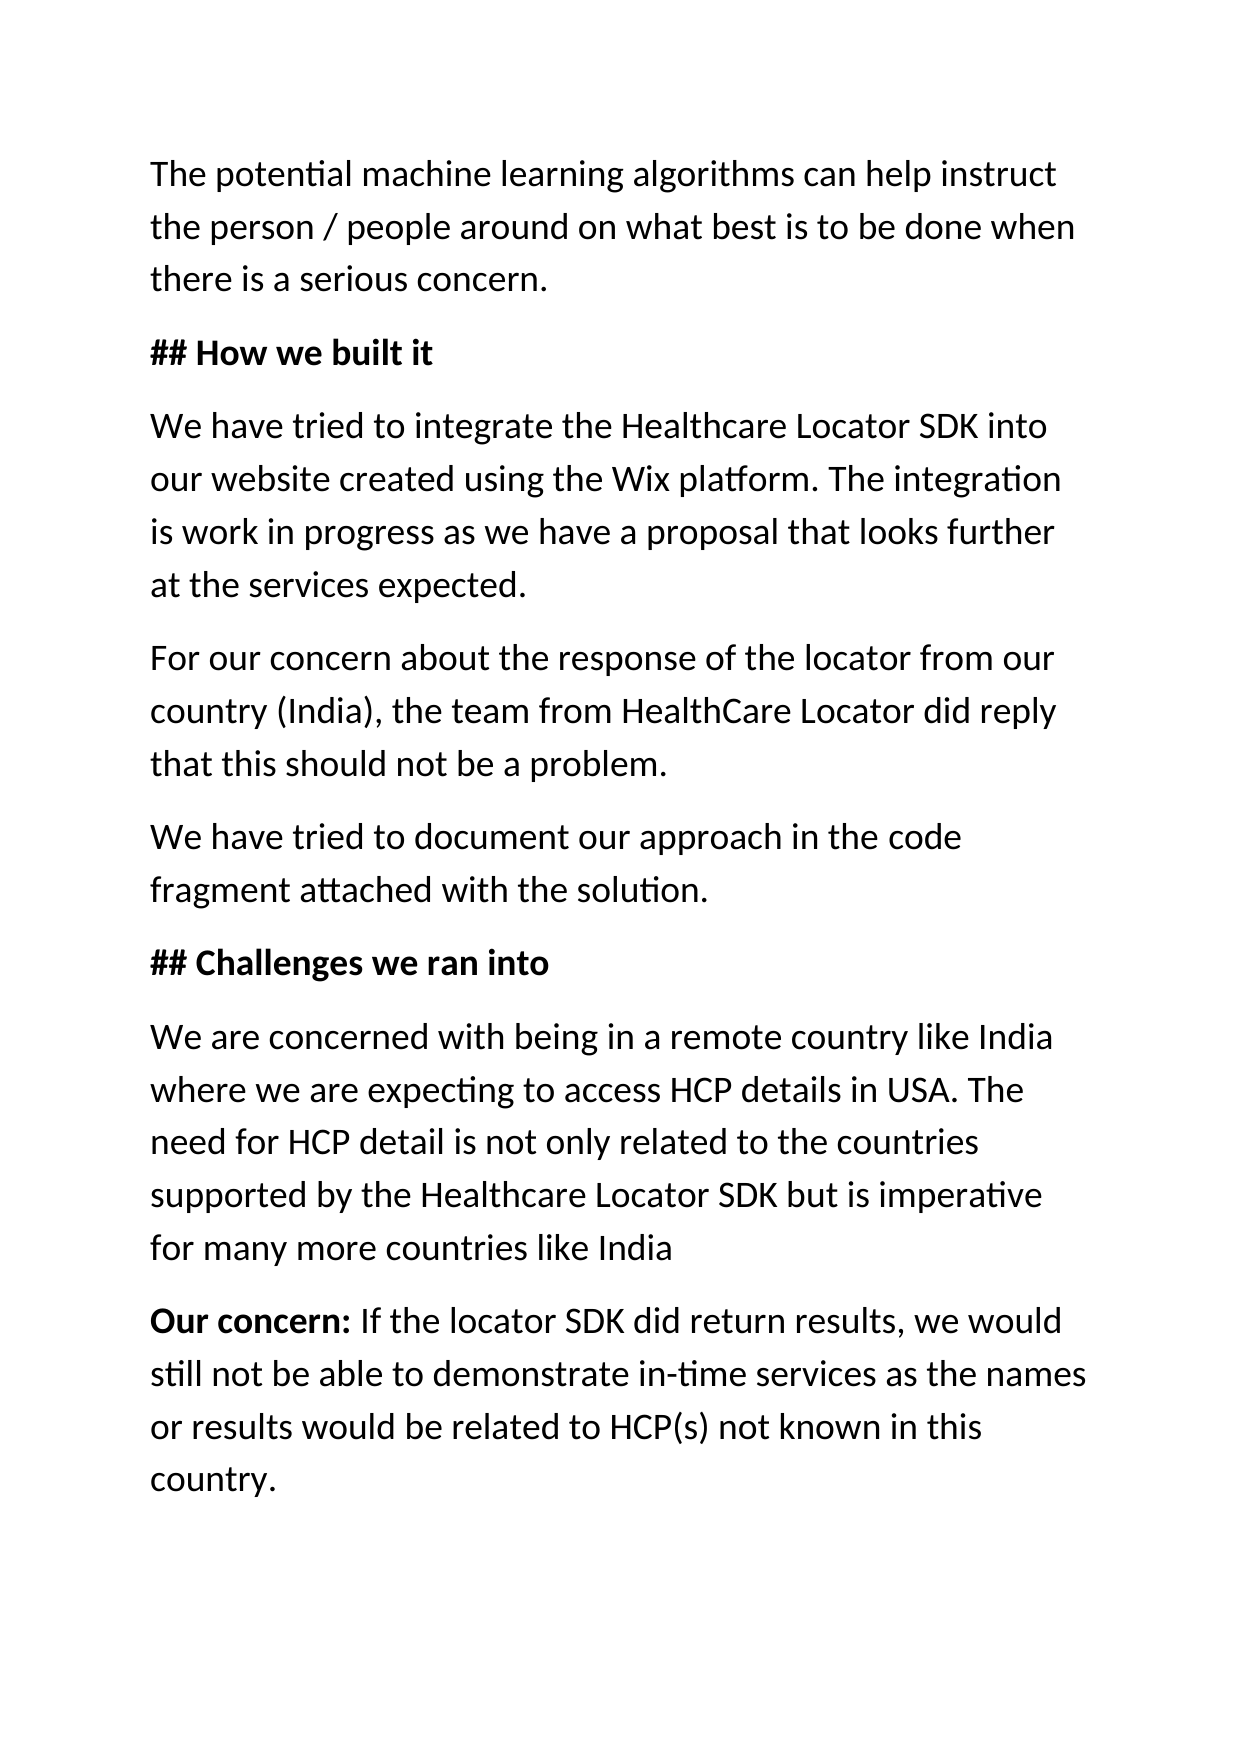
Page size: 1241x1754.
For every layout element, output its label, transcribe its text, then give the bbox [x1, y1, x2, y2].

text The potential machine learning algorithms can help instruct the person / people around on what best is to be done when there is a serious concern. [150, 150, 1090, 301]
text We are concerned with being in a remote country like India where we are expecting to access HCP details in USA. The need for HCP detail is not only related to the countries supported by the Healthcare Locator SDK but is imperative for many more countries like India [150, 1013, 1090, 1269]
text For our concern about the response of the locator from our country (India), the team from HealthCare Locator did reply that this should not be a problem. [150, 634, 1090, 785]
text ## Challenges we ran into [150, 939, 1090, 985]
text We have tried to integrate the Healthcare Locator SDK into our website created using the Wix platform. The integration is work in progress as we have a proposal that looks further at the services expected. [150, 402, 1090, 606]
text ## How we built it [150, 329, 1090, 375]
text We have tried to document our approach in the code fragment attached with the solution. [150, 813, 1090, 912]
text Our concern: If the locator SDK did return results, we would still not be able to demonstrate in-time services as the names or results would be related to HCP(s) not known in this country. [150, 1297, 1090, 1501]
